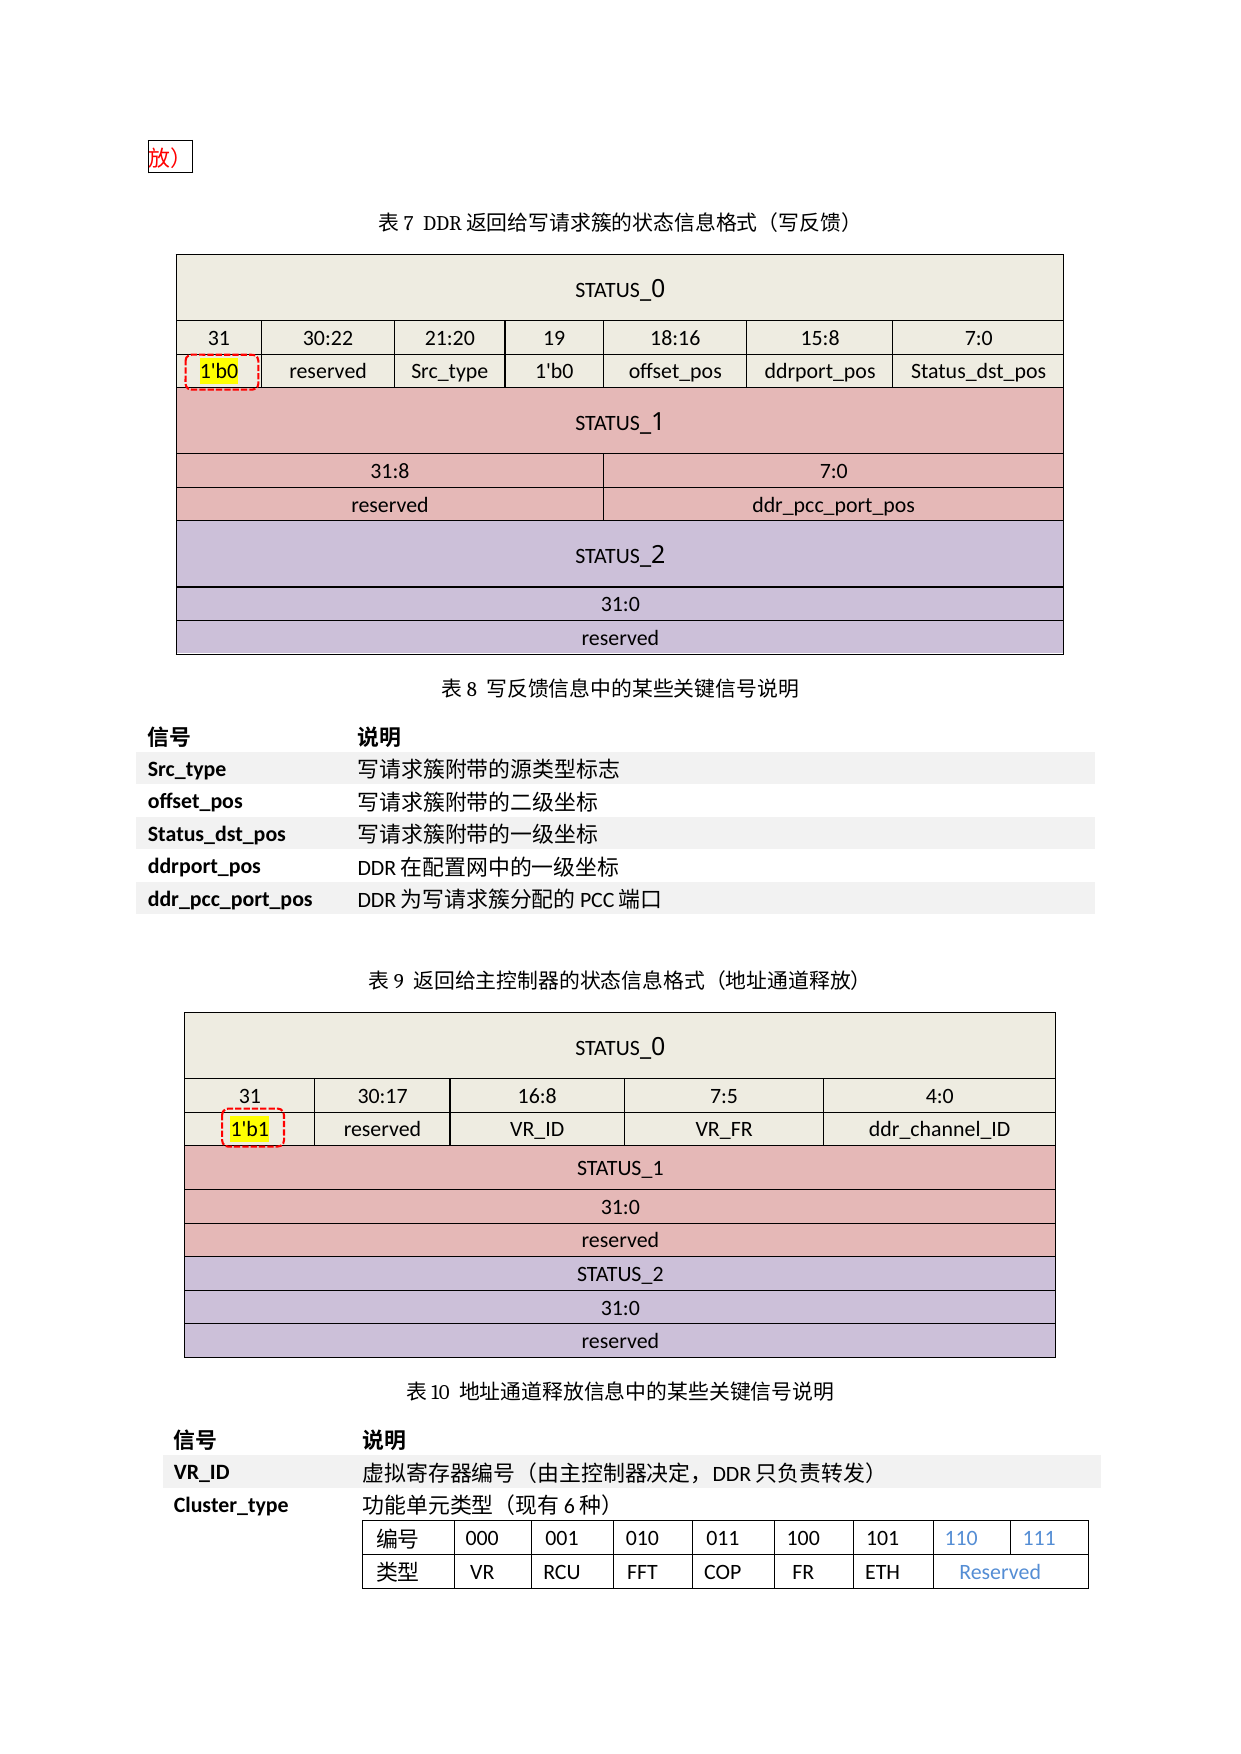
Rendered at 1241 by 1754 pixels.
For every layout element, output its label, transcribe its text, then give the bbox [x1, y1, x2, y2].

table_cell Src_type [395, 355, 504, 387]
table_header STATUS_0 [177, 255, 1063, 320]
table_cell 30:22 [262, 321, 394, 354]
table_cell 1'b1 [185, 1113, 314, 1145]
table_cell VR_ID [163, 1455, 351, 1488]
table_cell ddr_channel_ID [824, 1113, 1055, 1145]
table_cell reserved [177, 621, 1063, 653]
table_header 信号 [163, 1423, 351, 1455]
table_cell 1'b0 [177, 355, 261, 387]
table_cell STATUS_2 [185, 1257, 1055, 1290]
table_cell Cluster_type [163, 1488, 351, 1588]
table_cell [351, 1488, 1101, 1588]
table_cell STATUS_1 [177, 388, 1063, 453]
table_cell 1'b0 [506, 355, 603, 387]
table_cell VR_FR [625, 1113, 823, 1145]
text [148, 124, 1092, 189]
table_header 说明 [351, 1423, 1101, 1455]
table_cell reserved [185, 1224, 1055, 1256]
table_cell 写请求簇附带的源类型标志 [346, 752, 1095, 784]
table_cell ddrport_pos [747, 355, 892, 387]
table_cell reserved [185, 1324, 1055, 1357]
table_cell 31:0 [185, 1190, 1055, 1223]
table_cell STATUS_2 [177, 521, 1063, 586]
table_cell DDR在配置网中的一级坐标 [346, 850, 1095, 882]
table_cell 4:0 [824, 1079, 1055, 1112]
table_cell Status_dst_pos [893, 355, 1063, 387]
table_cell 31:8 [177, 454, 603, 487]
table_cell 7:5 [625, 1079, 823, 1112]
table_cell ddr_pcc_port_pos [604, 488, 1063, 520]
table_cell 21:20 [395, 321, 504, 354]
table_header 说明 [346, 720, 1095, 752]
table_cell 18:16 [604, 321, 746, 354]
table_cell 30:17 [315, 1079, 449, 1112]
table_cell DDR为写请求簇分配的PCC端口 [346, 882, 1095, 914]
table_cell reserved [262, 355, 394, 387]
table_cell offset_pos [604, 355, 746, 387]
table_cell Status_dst_pos [136, 817, 346, 849]
table_cell 虚拟寄存器编号（由主控制器决定，DDR只负责转发） [351, 1455, 1101, 1488]
table_cell VR_ID [451, 1113, 624, 1145]
table_header 信号 [136, 720, 346, 752]
table_cell 写请求簇附带的二级坐标 [346, 785, 1095, 817]
table_cell 15:8 [747, 321, 892, 354]
table_cell offset_pos [136, 785, 346, 817]
table_cell 31 [177, 321, 261, 354]
table_cell 19 [506, 321, 603, 354]
table_cell STATUS_1 [185, 1146, 1055, 1189]
table_cell ddrport_pos [136, 850, 346, 882]
table_cell 7:0 [604, 454, 1063, 487]
text 表10 地址通道释放信息中的某些关键信号说明 [148, 1374, 1092, 1407]
table_cell ddr_pcc_port_pos [136, 882, 346, 914]
text 表8 写反馈信息中的某些关键信号说明 [148, 671, 1092, 703]
table_cell 31:0 [185, 1291, 1055, 1323]
table_cell 31 [185, 1079, 314, 1112]
table_cell 31:0 [177, 588, 1063, 620]
text 表7 DDR返回给写请求簇的状态信息格式（写反馈） [148, 205, 1092, 238]
table_header STATUS_0 [185, 1013, 1055, 1078]
table_cell 写请求簇附带的一级坐标 [346, 817, 1095, 849]
table_cell reserved [315, 1113, 449, 1145]
table_cell 7:0 [893, 321, 1063, 354]
text 表9 返回给主控制器的状态信息格式（地址通道释放） [148, 963, 1092, 996]
table_cell Src_type [136, 752, 346, 784]
table_cell 16:8 [451, 1079, 624, 1112]
table_cell reserved [177, 488, 603, 520]
